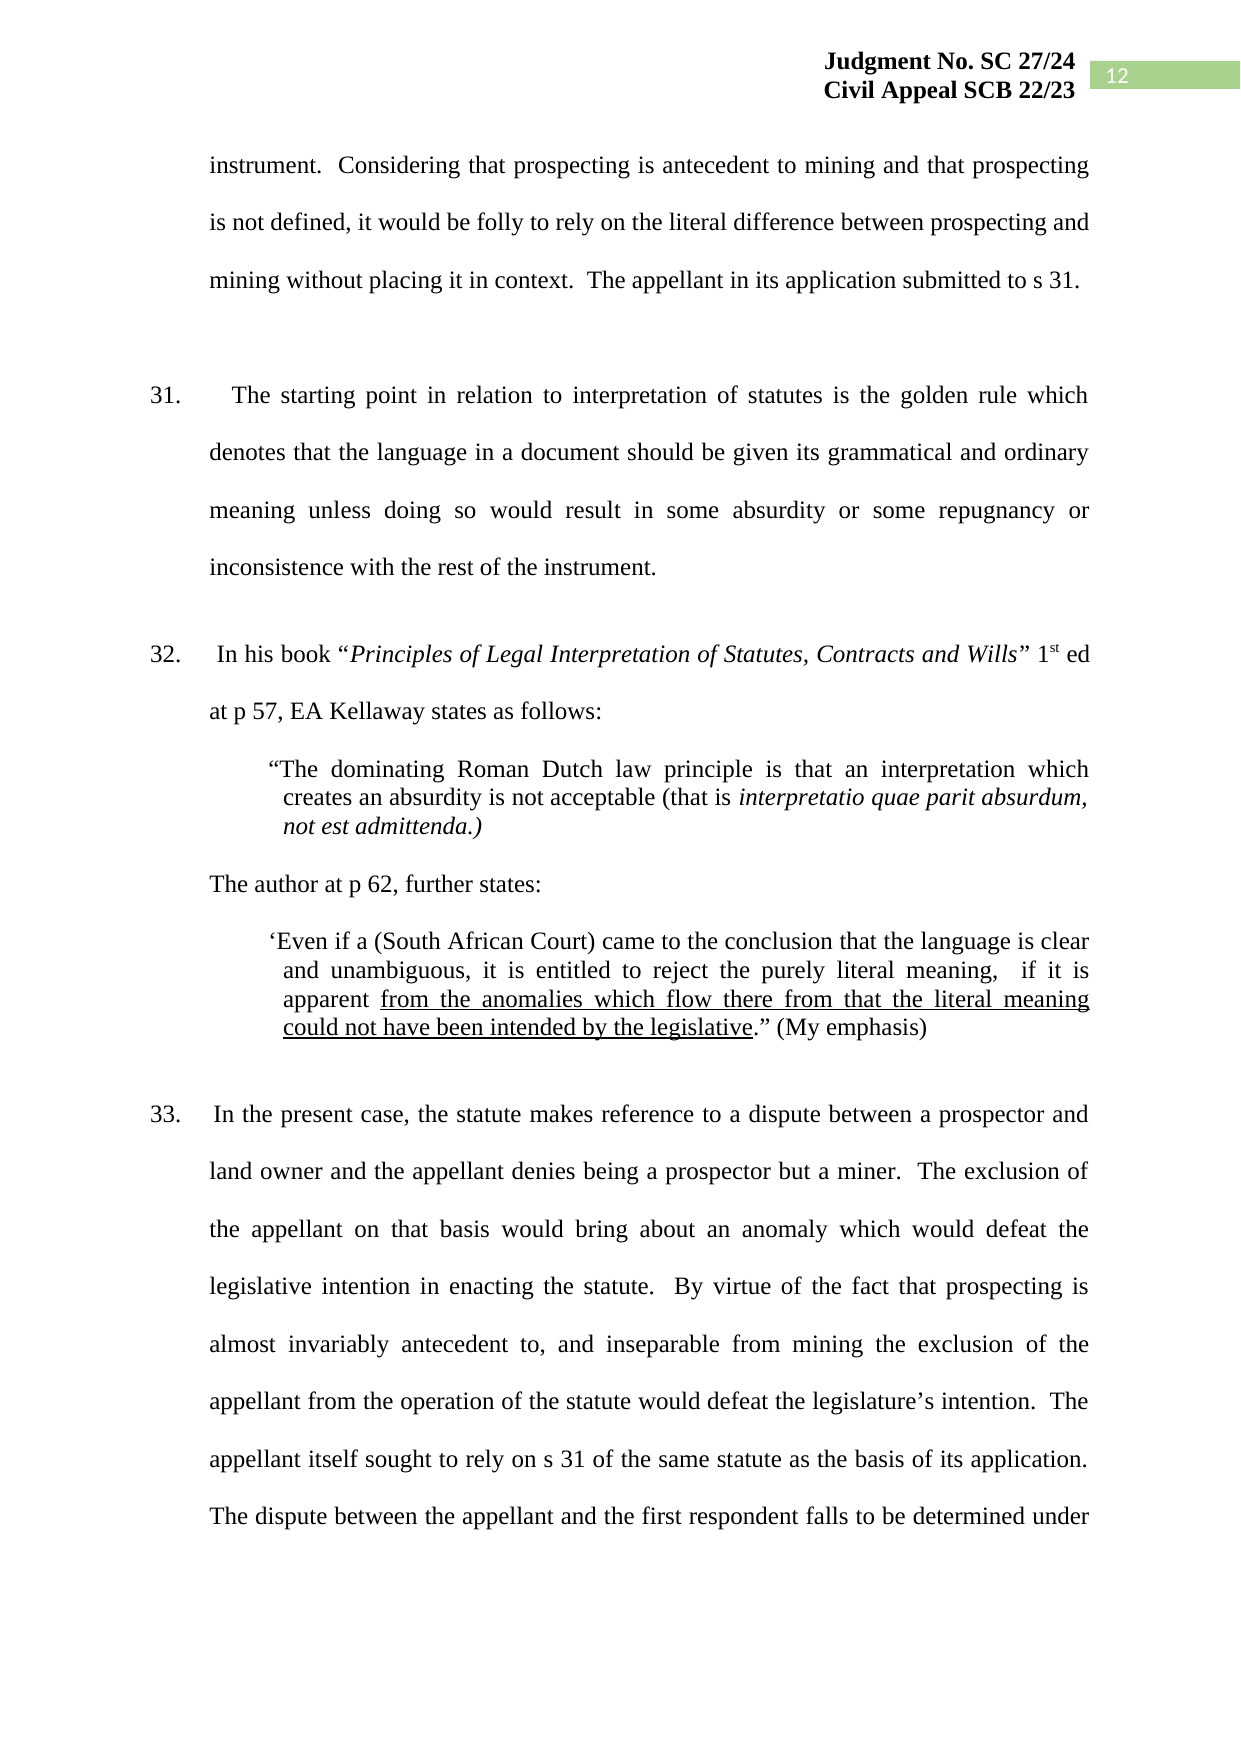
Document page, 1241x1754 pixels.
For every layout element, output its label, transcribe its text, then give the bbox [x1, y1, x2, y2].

text “The dominating Roman Dutch law principle is that an interpretation which creates an absurdity is not acceptable (that is interpretatio quae parit absurdum, not est admittenda.) [268, 754, 1090, 840]
text ‘Even if a (South African Court) came to the conclusion that the language is clear and unambiguous, it is entitled to reject the purely literal meaning, if it is apparent from the anomalies which flow there from that the literal meaning could not have been intended by the legislative.” (My emphasis) [268, 926, 1090, 1041]
text 31. The starting point in relation to interpretation of statutes is the golden rule which denotes that the language in a document should be given its grammatical and ordinary meaning unless doing so would result in some absurdity or some repugnancy or inconsistence with the rest of the instrument. [150, 380, 1090, 581]
text The author at p 62, further states: [209, 869, 1090, 897]
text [150, 1099, 1090, 1530]
text 32. In his book “Principles of Legal Interpretation of Statutes, Contracts and Wills” 1st ed at p 57, EA Kellaway states as follows: [150, 639, 1090, 725]
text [150, 150, 1090, 294]
